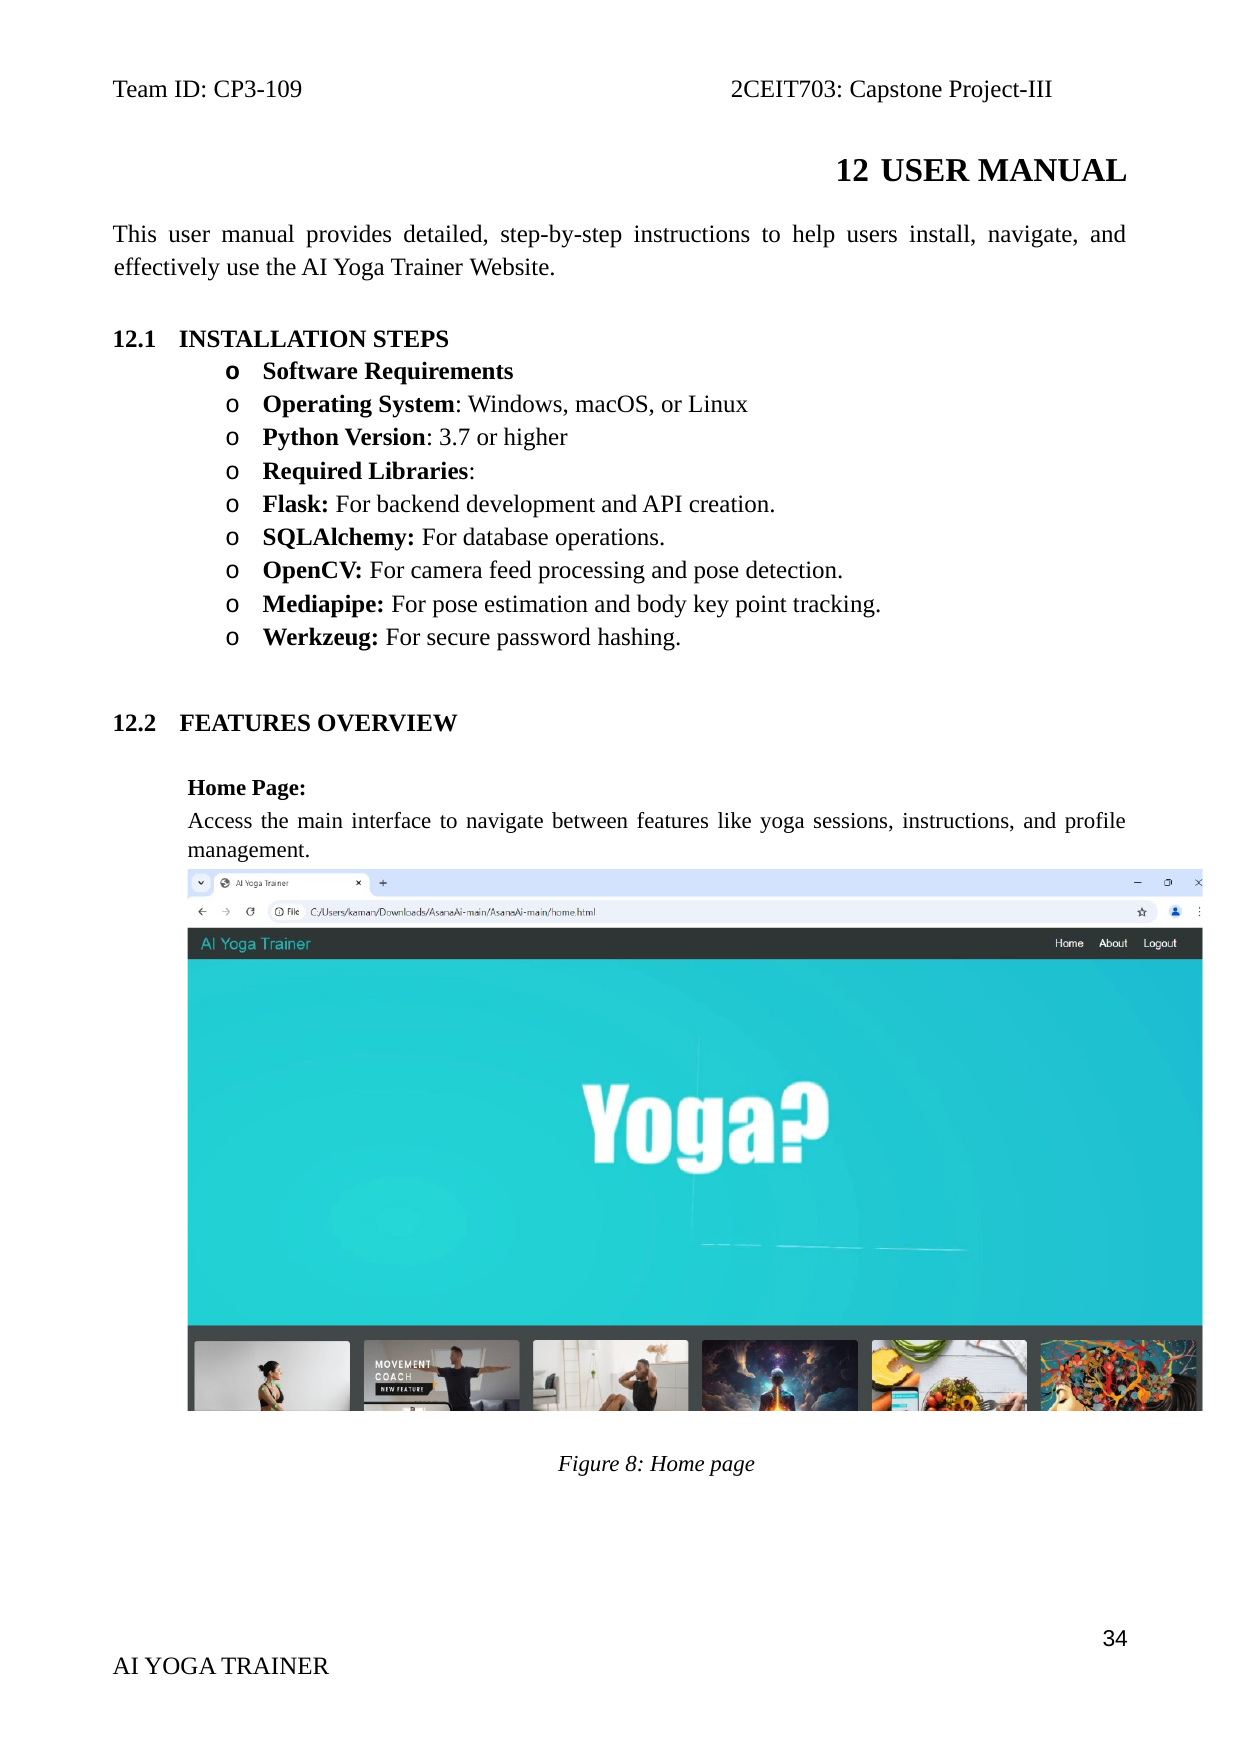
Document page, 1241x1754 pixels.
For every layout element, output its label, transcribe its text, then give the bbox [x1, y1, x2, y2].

text Home Page: [187, 774, 1128, 800]
subtitle USER MANUAL [112, 150, 1128, 188]
subtitle FEATURES OVERVIEW [112, 708, 1128, 737]
list Mediapipe: For pose estimation and body key point tracking. [225, 589, 1128, 619]
list Operating System: Windows, macOS, or Linux [225, 389, 1128, 420]
list Required Libraries: [225, 456, 1128, 487]
list Flask: For backend development and API creation. [225, 489, 1128, 520]
list Software Requirements [225, 356, 1128, 387]
list OpenCV: For camera feed processing and pose detection. [225, 555, 1128, 586]
list Werkzeug: For secure password hashing. [225, 622, 1128, 653]
picture [187, 869, 1203, 1411]
text Access the main interface to navigate between features like yoga sessions, instructions, and profile management. [187, 807, 1128, 863]
text This user manual provides detailed, step-by-step instructions to help users install, navigate, and effectively use the AI Yoga Trainer Website. [112, 219, 1128, 280]
text Figure 8: Home page [187, 1449, 1128, 1476]
list Python Version: 3.7 or higher [225, 422, 1128, 453]
list SQLAlchemy: For database operations. [225, 522, 1128, 553]
subtitle INSTALLATION STEPS [112, 324, 1128, 352]
